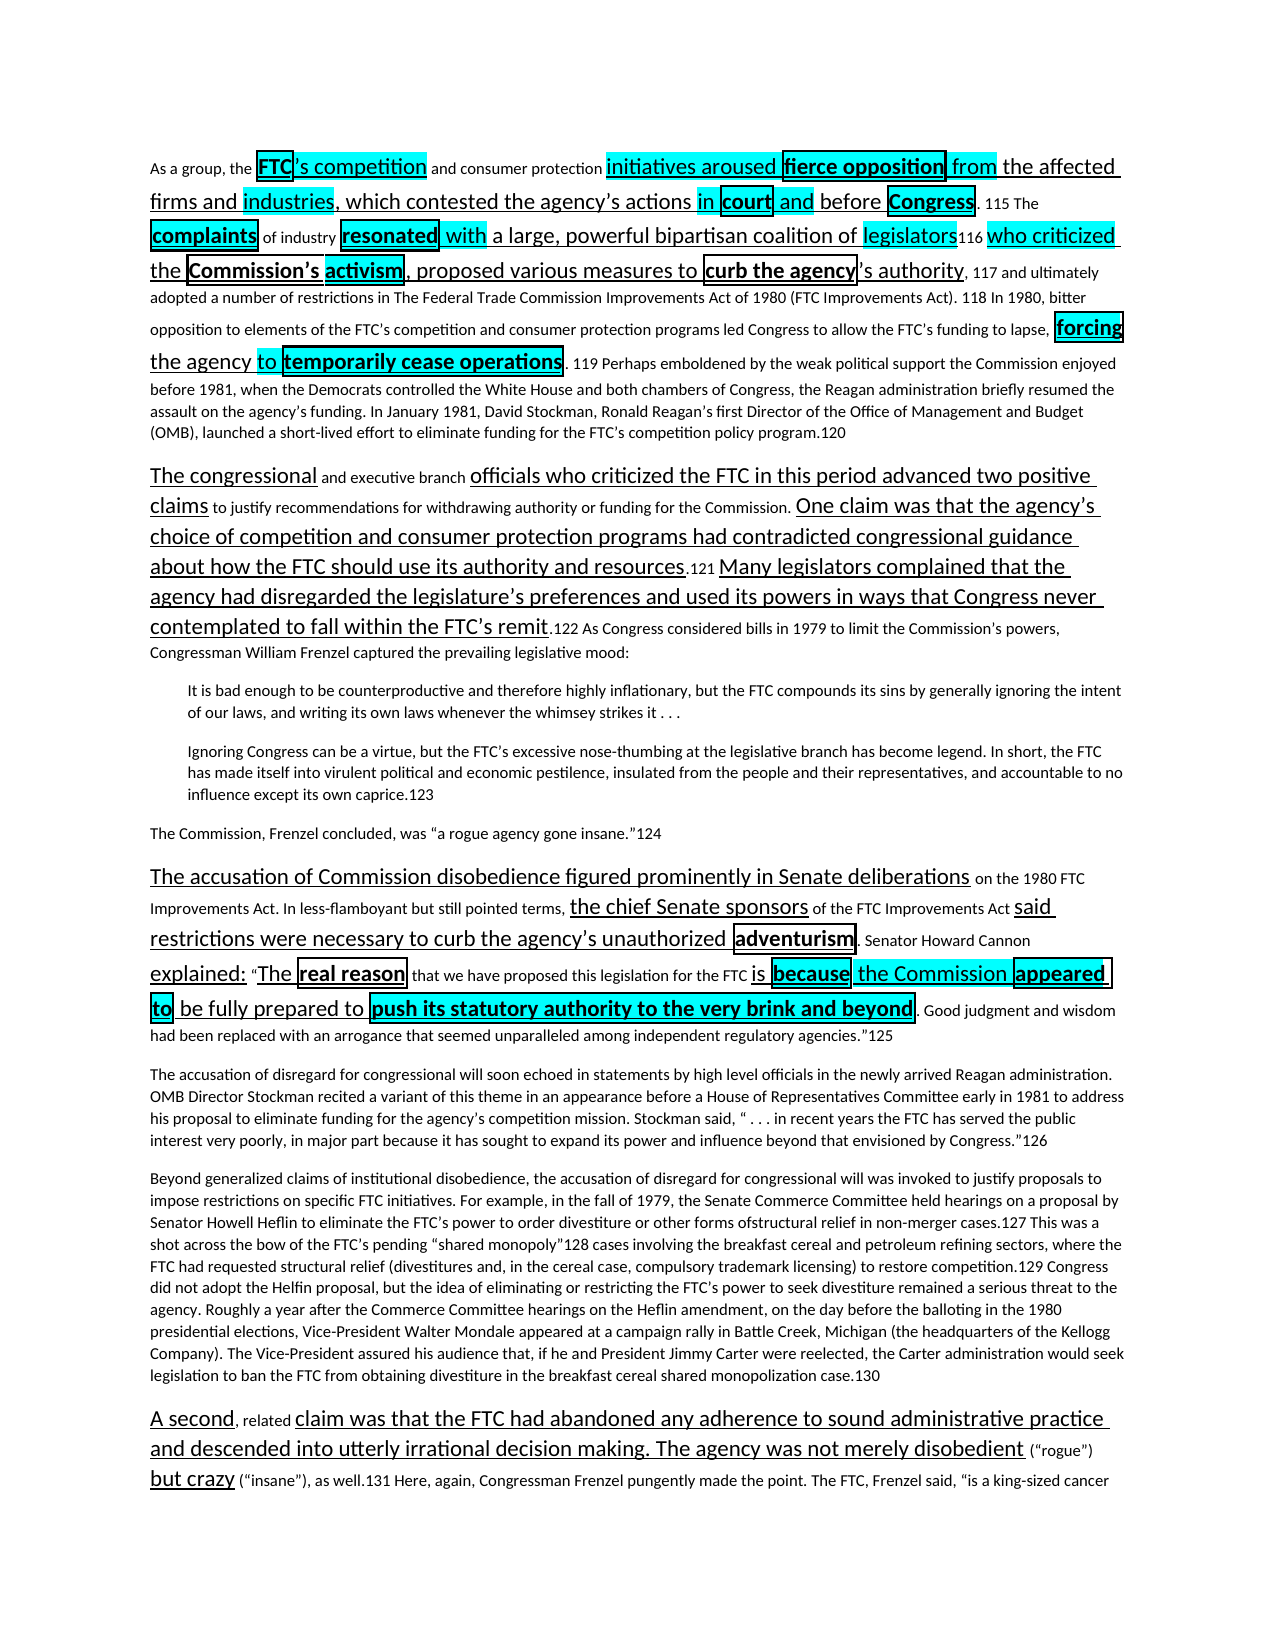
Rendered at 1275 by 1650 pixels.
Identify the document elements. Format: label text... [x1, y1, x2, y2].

text The congressional and executive branch officials who criticized the FTC in this period advanced two positive claims to justify recommendations for withdrawing authority or funding for the Commission. One claim was that the agency’s choice of competition and consumer protection programs had contradicted congressional guidance about how the FTC should use its authority and resources.121 Many legislators complained that the agency had disregarded the legislature’s preferences and used its powers in ways that Congress never contemplated to fall within the FTC’s remit.122 As Congress considered bills in 1979 to limit the Commission’s powers, Congressman William Frenzel captured the prevailing legislative mood: [150, 461, 1125, 662]
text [150, 1404, 1125, 1492]
text It is bad enough to be counterproductive and therefore highly inflationary, but the FTC compounds its sins by generally ignoring the intent of our laws, and writing its own laws whenever the whimsey strikes it . . . [187, 681, 1125, 723]
text Beyond generalized claims of institutional disobedience, the accusation of disregard for congressional will was invoked to justify proposals to impose restrictions on specific FTC initiatives. For example, in the fall of 1979, the Senate Commerce Committee held hearings on a proposal by Senator Howell Heflin to eliminate the FTC’s power to order divestiture or other forms ofstructural relief in non-merger cases.127 This was a shot across the bow of the FTC’s pending “shared monopoly”128 cases involving the breakfast cereal and petroleum refining sectors, where the FTC had requested structural relief (divestitures and, in the cereal case, compulsory trademark licensing) to restore competition.129 Congress did not adopt the Helfin proposal, but the idea of eliminating or restricting the FTC’s power to seek divestiture remained a serious threat to the agency. Roughly a year after the Commerce Committee hearings on the Heflin amendment, on the day before the balloting in the 1980 presidential elections, Vice-President Walter Mondale appeared at a campaign rally in Battle Creek, Michigan (the headquarters of the Kellogg Company). The Vice-President assured his audience that, if he and President Jimmy Carter were reelected, the Carter administration would seek legislation to ban the FTC from obtaining divestiture in the breakfast cereal shared monopolization case.130 [150, 1168, 1125, 1386]
text The Commission, Frenzel concluded, was “a rogue agency gone insane.”124 [150, 823, 1125, 843]
text The accusation of Commission disobedience figured prominently in Senate deliberations on the 1980 FTC Improvements Act. In less-flamboyant but still pointed terms, the chief Senate sponsors of the FTC Improvements Act said restrictions were necessary to curb the agency’s unauthorized adventurism. Senator Howard Cannon explained: “The real reason that we have proposed this legislation for the FTC is because the Commission appeared to be fully prepared to push its statutory authority to the very brink and beyond. Good judgment and wisdom had been replaced with an arrogance that seemed unparalleled among independent regulatory agencies.”125 [150, 862, 1125, 1046]
text The accusation of disregard for congressional will soon echoed in statements by high level officials in the newly arrived Reagan administration. OMB Director Stockman recited a variant of this theme in an appearance before a House of Representatives Committee early in 1981 to address his proposal to eliminate funding for the agency’s competition mission. Stockman said, “ . . . in recent years the FTC has served the public interest very poorly, in major part because it has sought to expand its power and influence beyond that envisioned by Congress.”126 [150, 1064, 1125, 1150]
text Ignoring Congress can be a virtue, but the FTC’s excessive nose-thumbing at the legislative branch has become legend. In short, the FTC has made itself into virulent political and economic pestilence, insulated from the people and their representatives, and accountable to no influence except its own caprice.123 [187, 741, 1125, 805]
text As a group, the FTC’s competition and consumer protection initiatives aroused fierce opposition from the affected firms and industries, which contested the agency’s actions in court and before Congress. 115 The complaints of industry resonated with a large, powerful bipartisan coalition of legislators116 who criticized the Commission’s activism, proposed various measures to curb the agency’s authority, 117 and ultimately adopted a number of restrictions in The Federal Trade Commission Improvements Act of 1980 (FTC Improvements Act). 118 In 1980, bitter opposition to elements of the FTC’s competition and consumer protection programs led Congress to allow the FTC’s funding to lapse, forcing the agency to temporarily cease operations. 119 Perhaps emboldened by the weak political support the Commission enjoyed before 1981, when the Democrats controlled the White House and both chambers of Congress, the Reagan administration briefly resumed the assault on the agency’s funding. In January 1981, David Stockman, Ronald Reagan’s first Director of the Office of Management and Budget (OMB), launched a short-lived effort to eliminate funding for the FTC’s competition policy program.120 [150, 150, 1125, 443]
